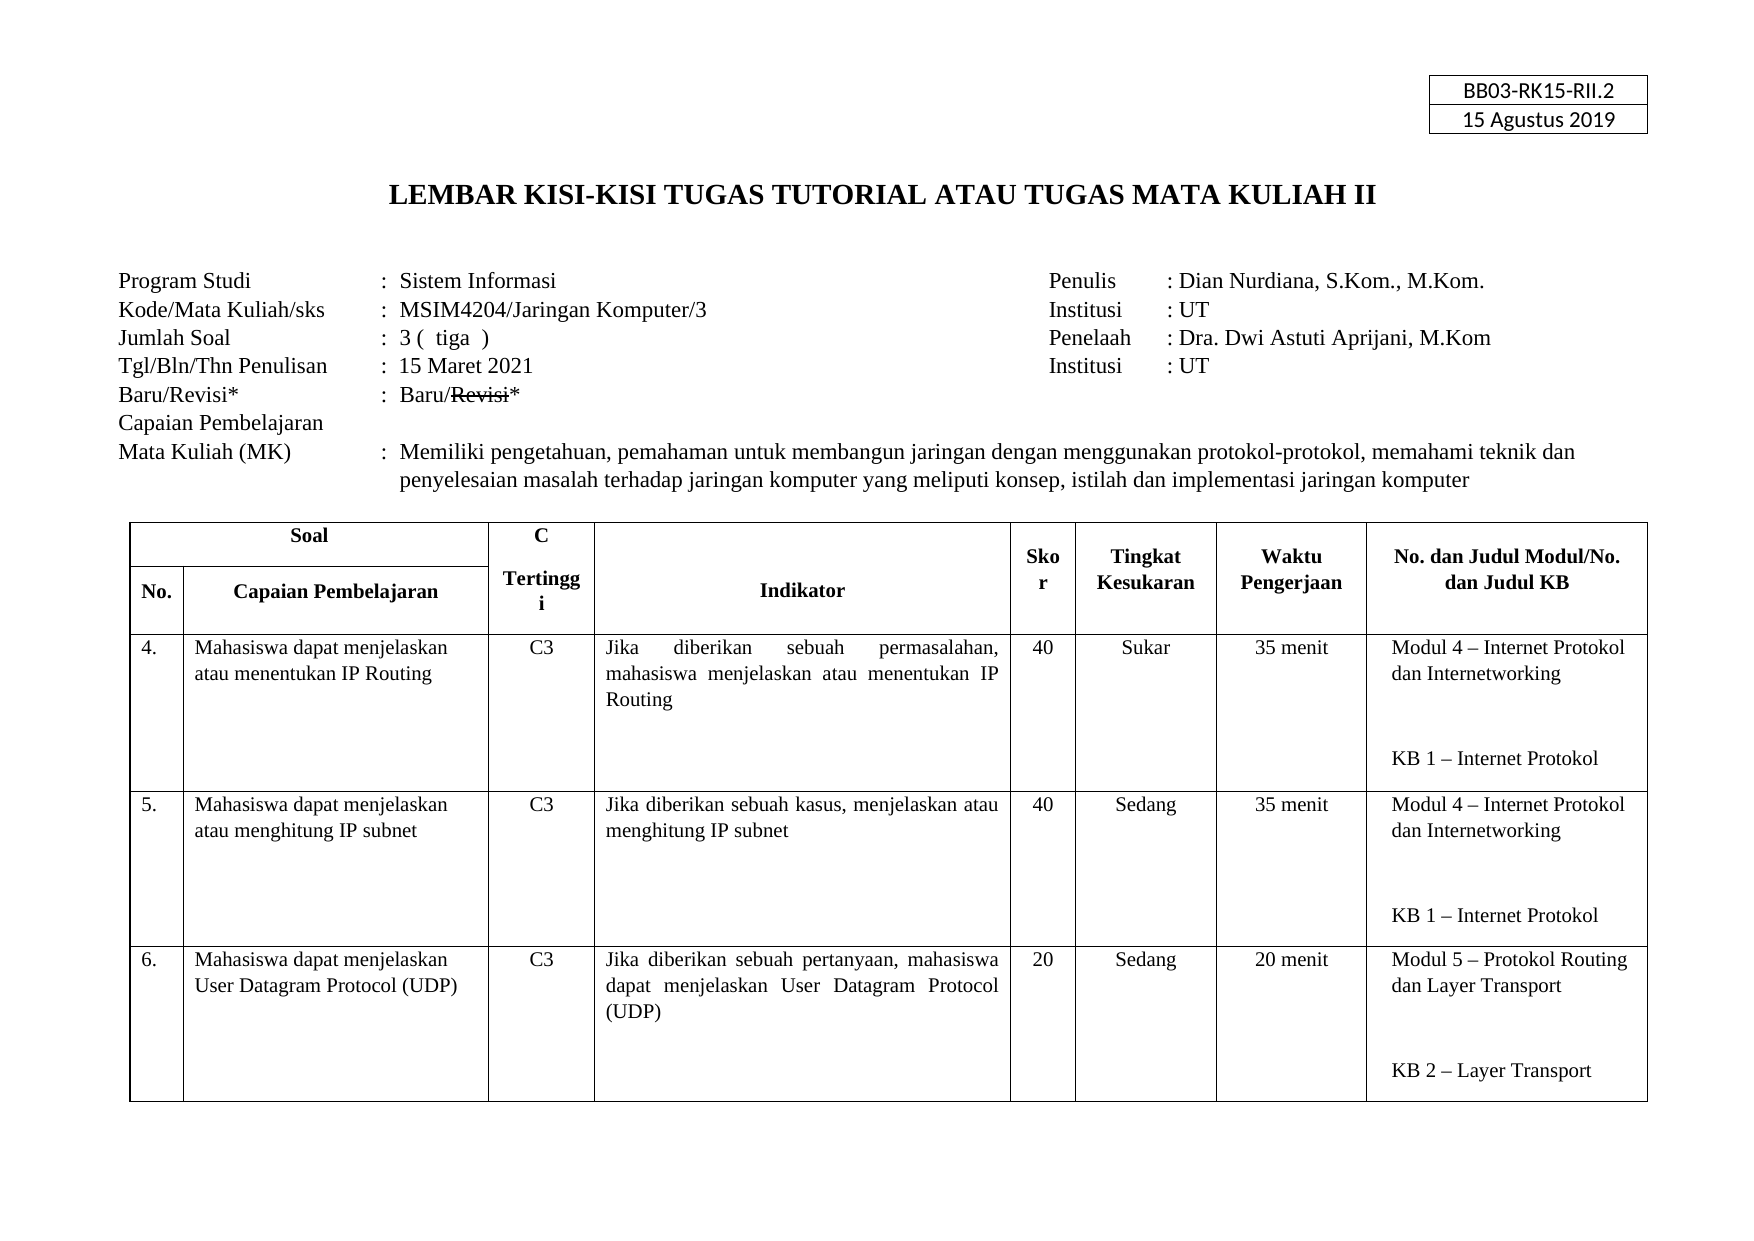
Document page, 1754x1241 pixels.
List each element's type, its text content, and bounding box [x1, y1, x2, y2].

table_header Skor [1011, 523, 1075, 634]
table_cell Sukar [1076, 635, 1216, 791]
table_cell Mahasiswa dapat menjelaskan User Datagram Protocol (UDP) [184, 947, 488, 1101]
table_cell [131, 792, 183, 946]
table_cell 40 [1011, 792, 1075, 946]
text Mata Kuliah (MK) : Memiliki pengetahuan, pemahaman untuk membangun jaringan dengan menggunakan protokol-protokol, memahami teknik dan penyelesaian masalah terhadap jaringan komputer yang meliputi konsep, istilah dan implementasi jaringan komputer [118, 438, 1648, 493]
table_cell Mahasiswa dapat menjelaskan atau menentukan IP Routing [184, 635, 488, 791]
table_cell Modul 5 – Protokol Routing dan Layer Transport KB 2 – Layer Transport [1367, 947, 1647, 1101]
table_cell 40 [1011, 635, 1075, 791]
table_cell 20 menit [1217, 947, 1366, 1101]
table_cell Modul 4 – Internet Protokol dan Internetworking KB 1 – Internet Protokol [1367, 635, 1647, 791]
text Baru/Revisi* : Baru/Revisi* [118, 381, 1648, 407]
table_cell [131, 635, 183, 791]
table_cell Sedang [1076, 947, 1216, 1101]
table_cell Jika diberikan sebuah pertanyaan, mahasiswa dapat menjelaskan User Datagram Protocol (UDP) [595, 947, 1010, 1101]
table_header Indikator [595, 523, 1010, 634]
table_cell Jika diberikan sebuah kasus, menjelaskan atau menghitung IP subnet [595, 792, 1010, 946]
table_cell C3 [489, 792, 594, 946]
table_cell No. [131, 567, 183, 634]
text LEMBAR KISI-KISI TUGAS TUTORIAL ATAU TUGAS MATA KULIAH II [118, 177, 1648, 211]
table_cell Modul 4 – Internet Protokol dan Internetworking KB 1 – Internet Protokol [1367, 792, 1647, 946]
table_header Waktu Pengerjaan [1217, 523, 1366, 634]
table_cell [131, 947, 183, 1101]
table_header C Tertinggi [489, 523, 594, 634]
text Tgl/Bln/Thn Penulisan : 15 Maret 2021 Institusi : UT [118, 353, 1648, 379]
text Kode/Mata Kuliah/sks : MSIM4204/Jaringan Komputer/3 Institusi : UT [118, 296, 1648, 322]
text Capaian Pembelajaran [118, 409, 1648, 436]
table_cell 35 menit [1217, 635, 1366, 791]
table_cell Capaian Pembelajaran [184, 567, 488, 634]
text Program Studi : Sistem Informasi Penulis : Dian Nurdiana, S.Kom., M.Kom. [118, 267, 1648, 294]
table_cell 20 [1011, 947, 1075, 1101]
table_cell Jika diberikan sebuah permasalahan, mahasiswa menjelaskan atau menentukan IP Routing [595, 635, 1010, 791]
table_header Soal [131, 523, 488, 566]
table_header No. dan Judul Modul/No. dan Judul KB [1367, 523, 1647, 634]
table_header Tingkat Kesukaran [1076, 523, 1216, 634]
table_cell Mahasiswa dapat menjelaskan atau menghitung IP subnet [184, 792, 488, 946]
table_cell C3 [489, 947, 594, 1101]
table_cell Sedang [1076, 792, 1216, 946]
text Jumlah Soal : 3 ( tiga ) Penelaah : Dra. Dwi Astuti Aprijani, M.Kom [118, 324, 1648, 351]
table_cell C3 [489, 635, 594, 791]
table_cell 35 menit [1217, 792, 1366, 946]
